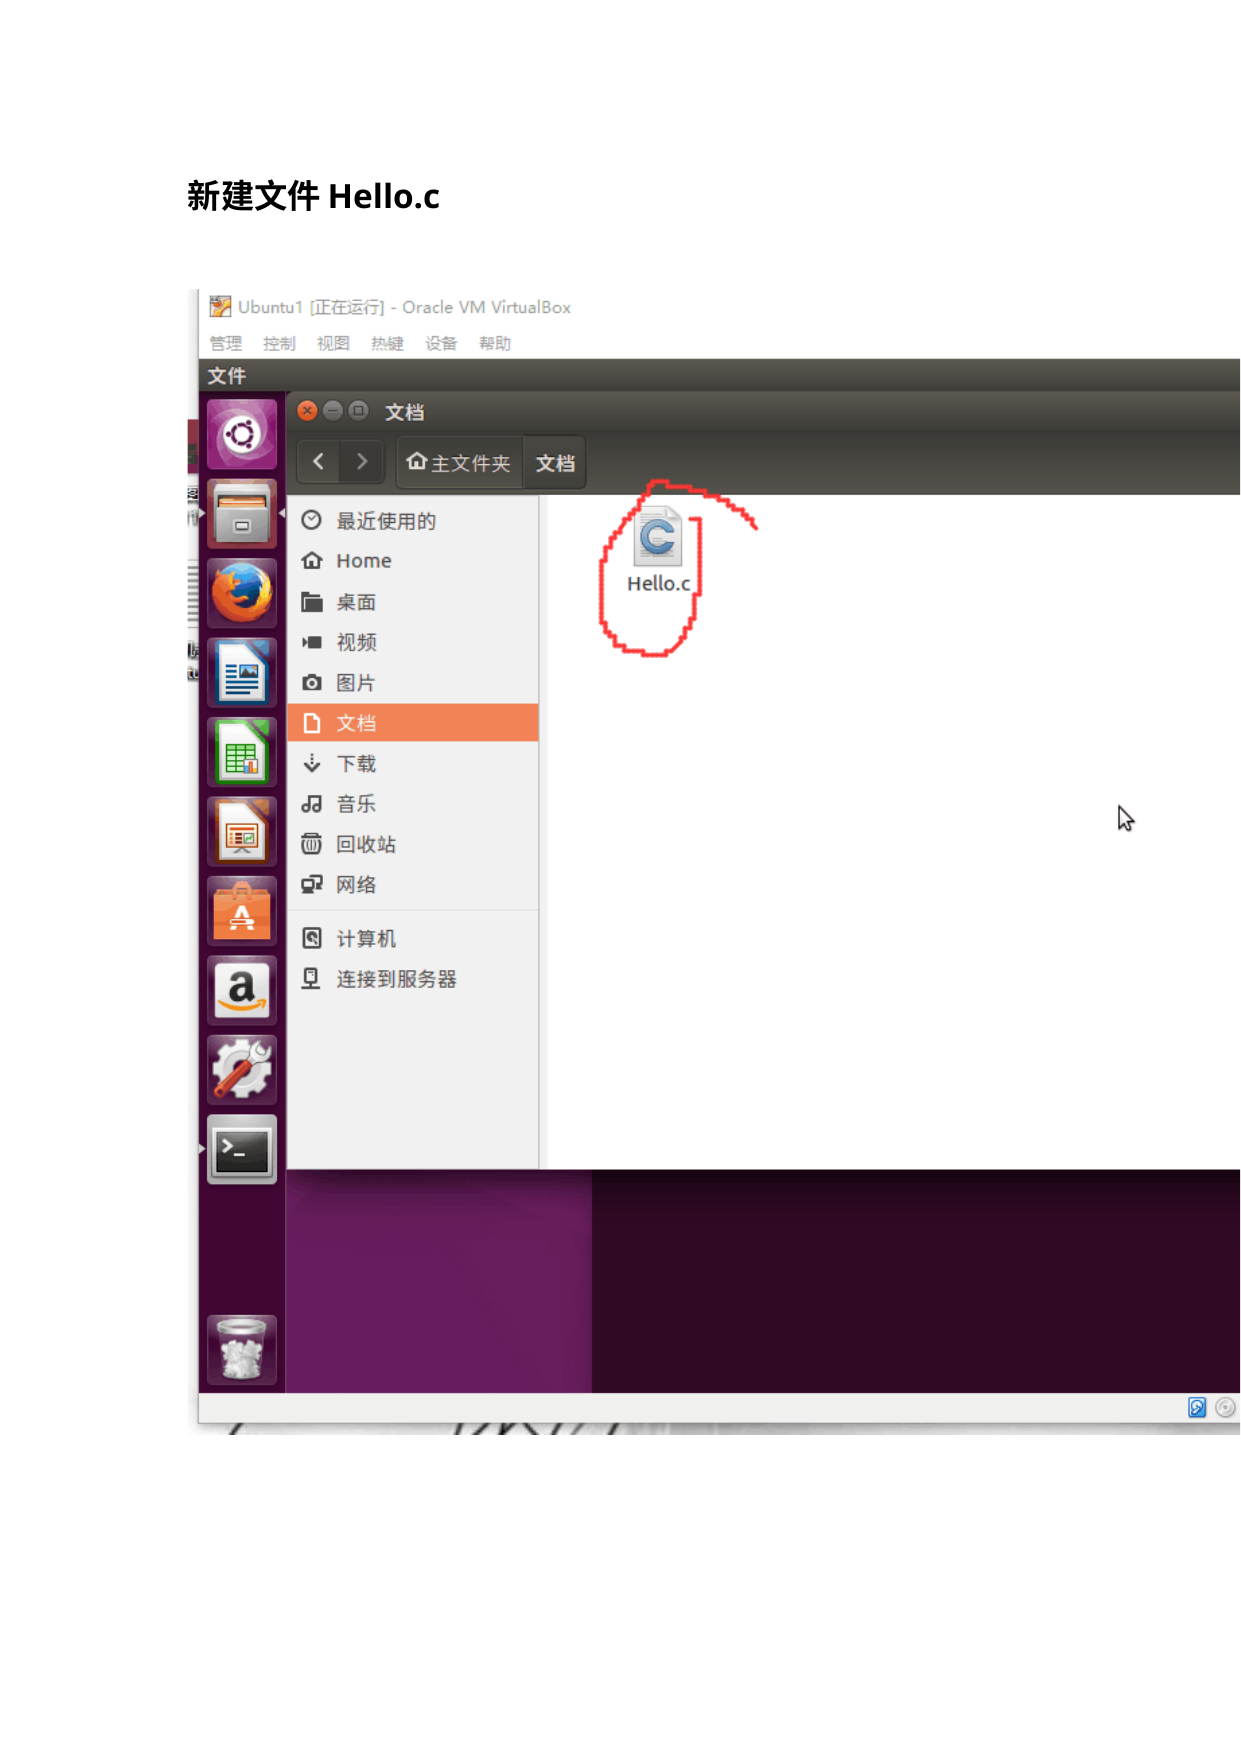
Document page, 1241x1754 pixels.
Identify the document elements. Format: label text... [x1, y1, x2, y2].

subtitle 新建文件Hello.c [187, 162, 1053, 227]
picture [187, 289, 1241, 1435]
